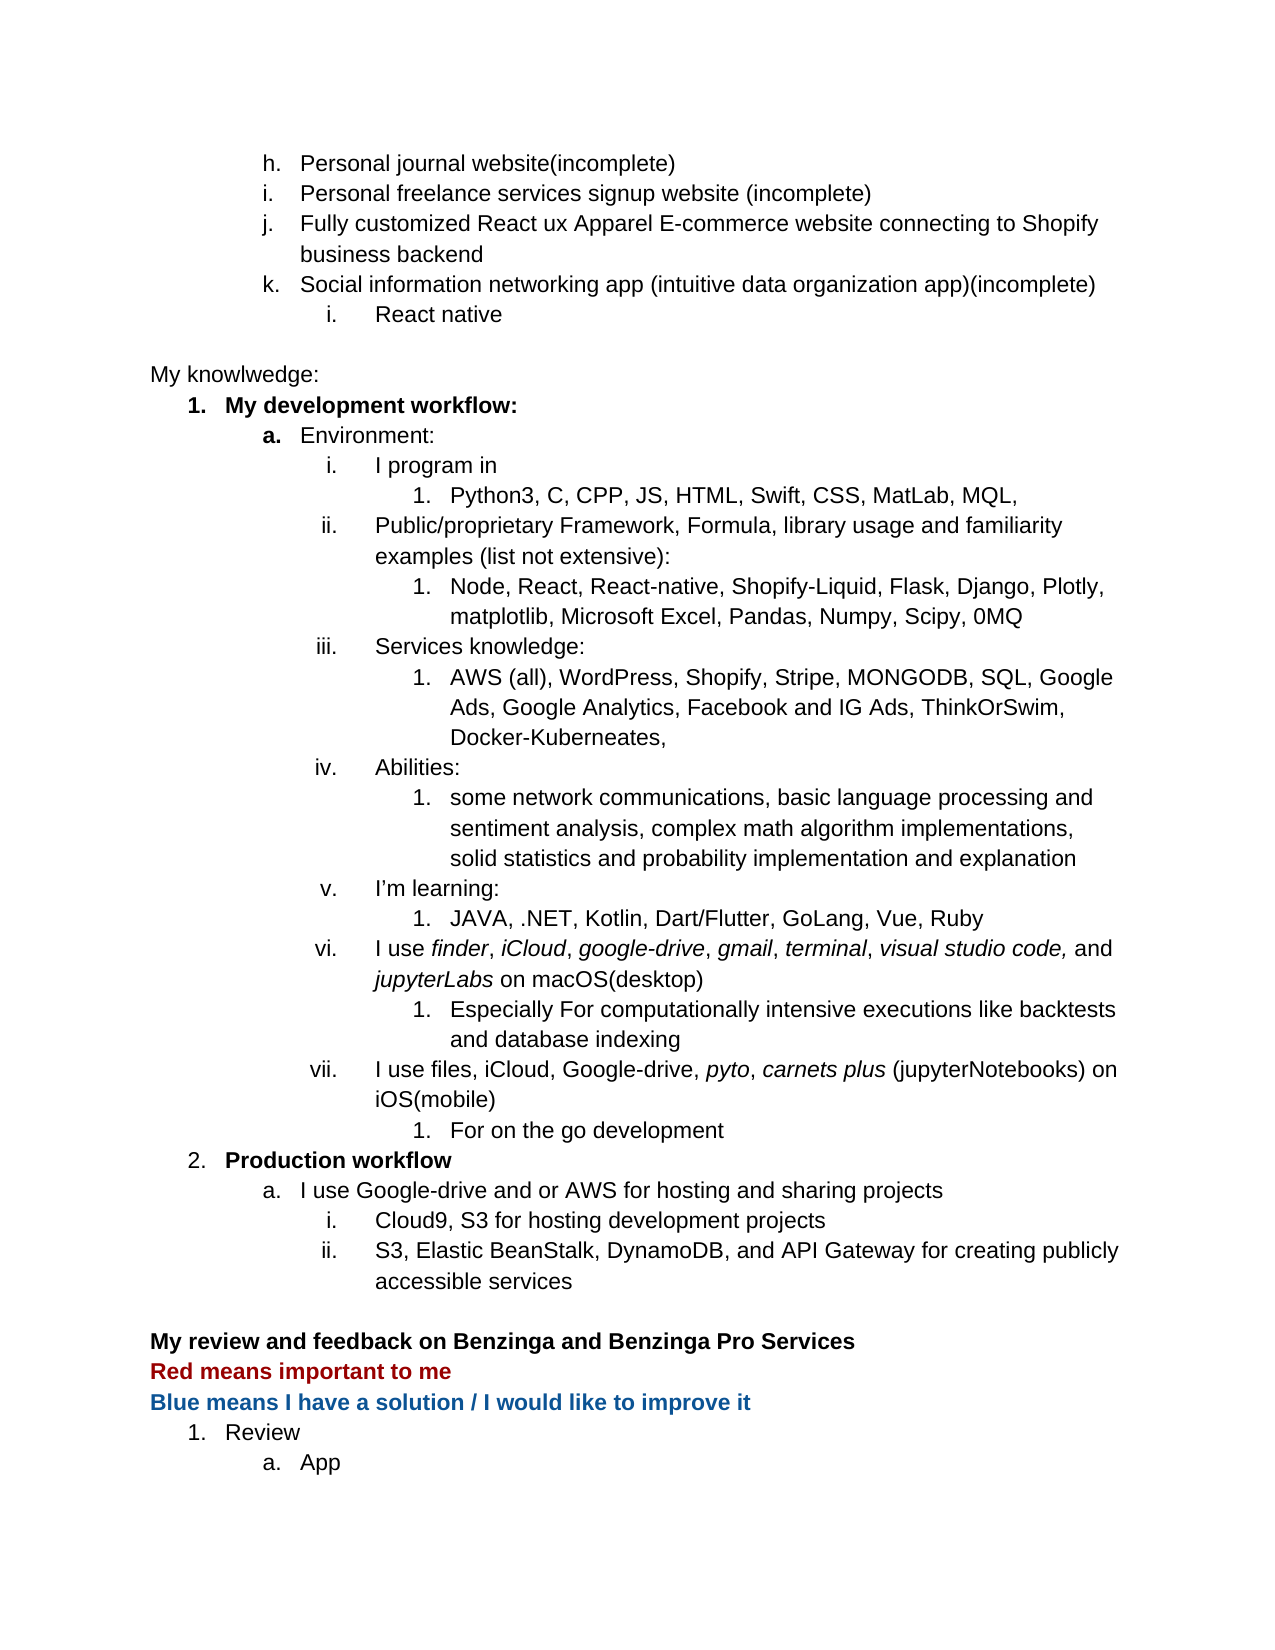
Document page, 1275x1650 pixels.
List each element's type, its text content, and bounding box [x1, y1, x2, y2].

list Node, React, React-native, Shopify-Liquid, Flask, Django, Plotly, matplotlib, Microsoft Excel, Pandas, Numpy, Scipy, 0MQ [412, 573, 1125, 629]
list Production workflow [187, 1147, 1125, 1173]
text My knowlwedge: [150, 361, 1125, 388]
text Red means important to me [150, 1358, 1125, 1385]
list App [262, 1449, 1125, 1475]
list Environment: [262, 422, 1125, 448]
list I program in [337, 452, 1125, 478]
list I’m learning: [337, 875, 1125, 901]
list I use Google-drive and or AWS for hosting and sharing projects [262, 1177, 1125, 1203]
list JAVA, .NET, Kotlin, Dart/Flutter, GoLang, Vue, Ruby [412, 905, 1125, 932]
list I use finder, iCloud, google-drive, gmail, terminal, visual studio code, and jupyterLabs on macOS(desktop) [337, 935, 1125, 992]
list Review [187, 1419, 1125, 1445]
list Cloud9, S3 for hosting development projects [337, 1207, 1125, 1234]
list S3, Elastic BeanStalk, DynamoDB, and API Gateway for creating publicly accessible services [337, 1237, 1125, 1294]
text My review and feedback on Benzinga and Benzinga Pro Services [150, 1328, 1125, 1354]
list AWS (all), WordPress, Shopify, Stripe, MONGODB, SQL, Google Ads, Google Analytics, Facebook and IG Ads, ThinkOrSwim, Docker-Kuberneates, [412, 663, 1125, 750]
list Fully customized React ux Apparel E-commerce website connecting to Shopify business backend [262, 210, 1125, 267]
text Blue means I have a solution / I would like to improve it [150, 1388, 1125, 1415]
list some network communications, basic language processing and sentiment analysis, complex math algorithm implementations, solid statistics and probability implementation and explanation [412, 784, 1125, 871]
list Personal freelance services signup website (incomplete) [262, 180, 1125, 207]
list Python3, C, CPP, JS, HTML, Swift, CSS, MatLab, MQL, [412, 482, 1125, 509]
list React native [337, 301, 1125, 327]
list For on the go development [412, 1117, 1125, 1143]
list Especially For computationally intensive executions like backtests and database indexing [412, 996, 1125, 1052]
list Personal journal website(incomplete) [262, 150, 1125, 176]
list Services knowledge: [337, 633, 1125, 660]
list Social information networking app (intuitive data organization app)(incomplete) [262, 271, 1125, 297]
list Public/proprietary Framework, Formula, library usage and familiarity examples (list not extensive): [337, 512, 1125, 569]
list Abilities: [337, 754, 1125, 781]
list My development workflow: [187, 392, 1125, 418]
list I use files, iCloud, Google-drive, pyto, carnets plus (jupyterNotebooks) on iOS(mobile) [337, 1056, 1125, 1113]
